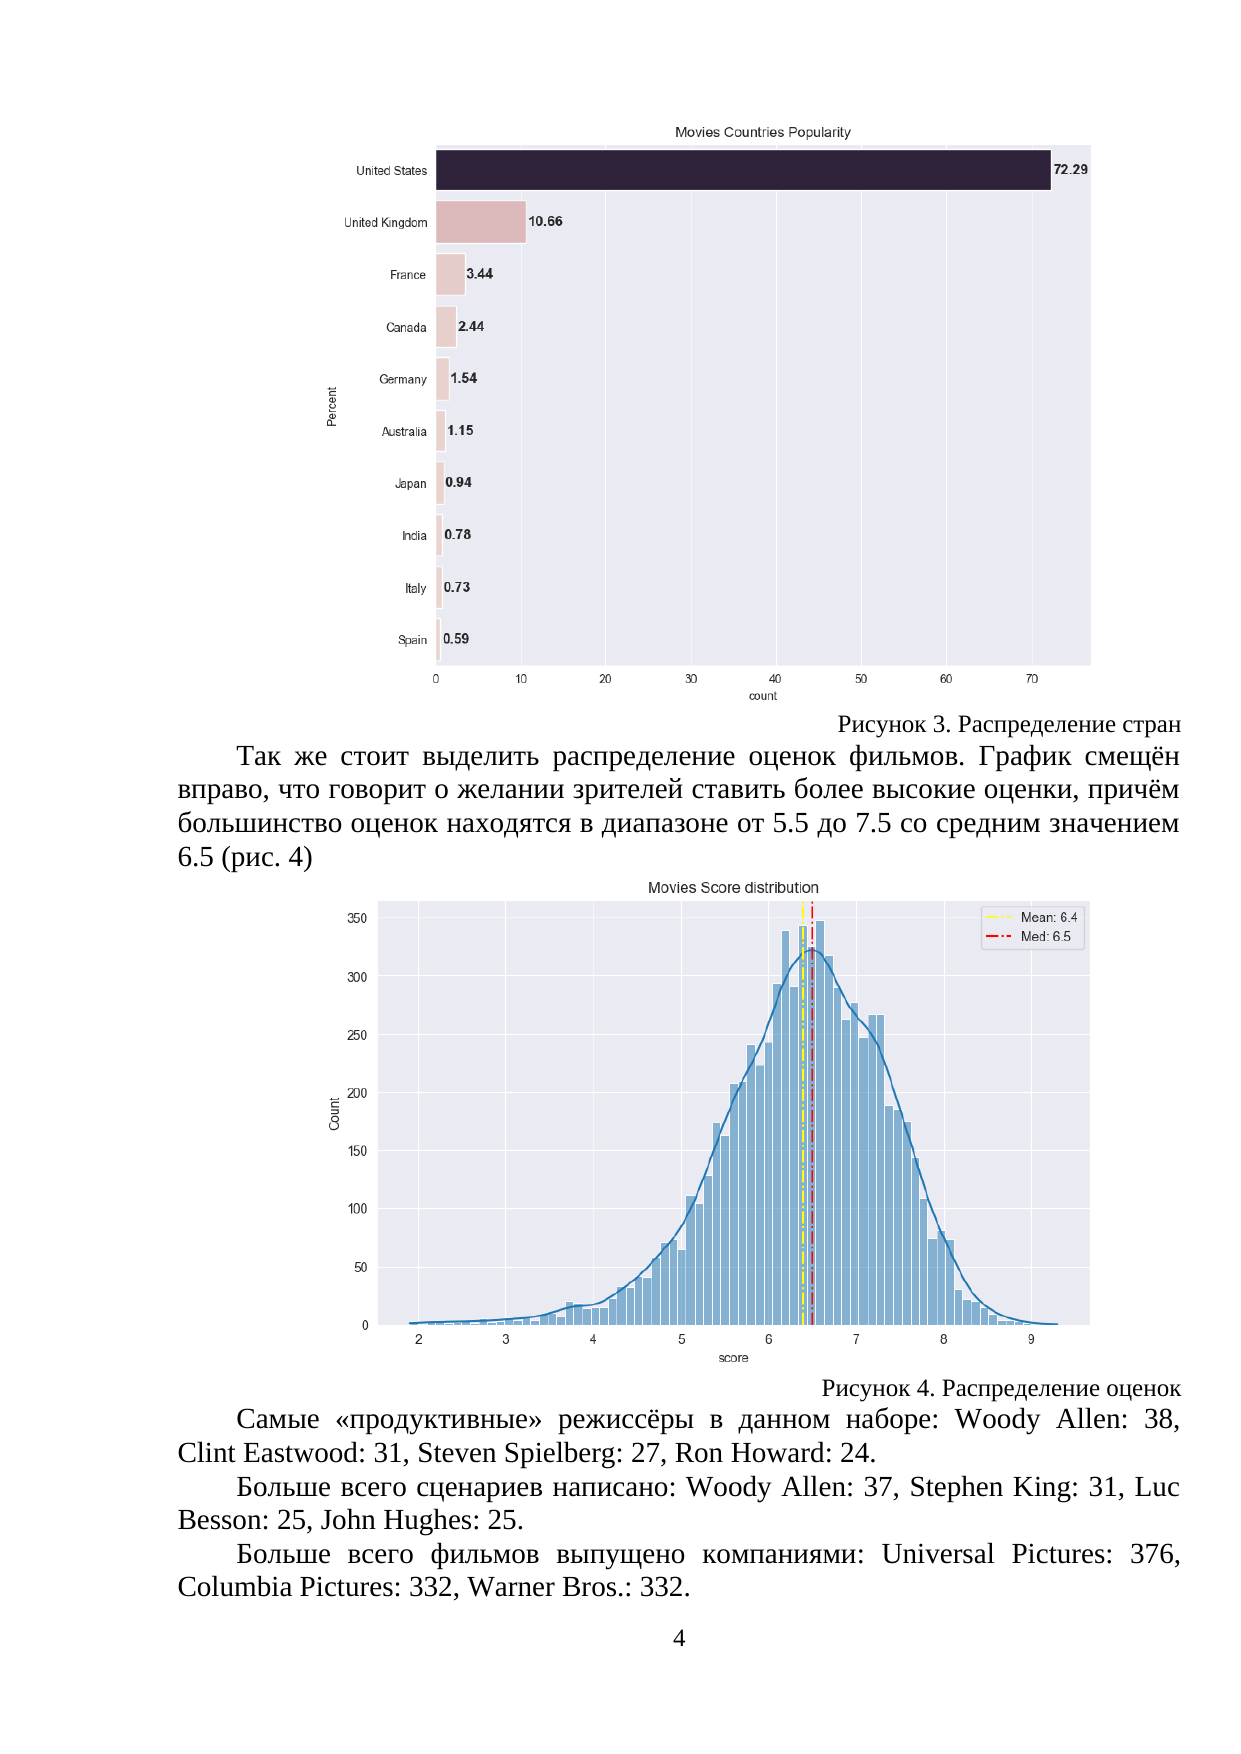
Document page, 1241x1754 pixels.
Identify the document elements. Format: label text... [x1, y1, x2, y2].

text Больше всего фильмов выпущено компаниями: Universal Pictures: 376, Columbia Pictures: 332, Warner Bros.: 332. [177, 1536, 1181, 1603]
picture [318, 118, 1099, 710]
text Самые «продуктивные» режиссёры в данном наборе: Woody Allen: 38, Clint Eastwood: 31, Steven Spielberg: 27, Ron Howard: 24. [177, 1402, 1181, 1469]
text Так же стоит выделить распределение оценок фильмов. График смещён вправо, что говорит о желании зрителей ставить более высокие оценки, причём большинство оценок находятся в диапазоне от 5.5 до 7.5 со средним значением 6.5 (рис. 4) [177, 738, 1181, 872]
text Больше всего сценариев написано: Woody Allen: 37, Stephen King: 31, Luc Besson: 25, John Hughes: 25. [177, 1469, 1181, 1536]
picture [319, 872, 1098, 1373]
